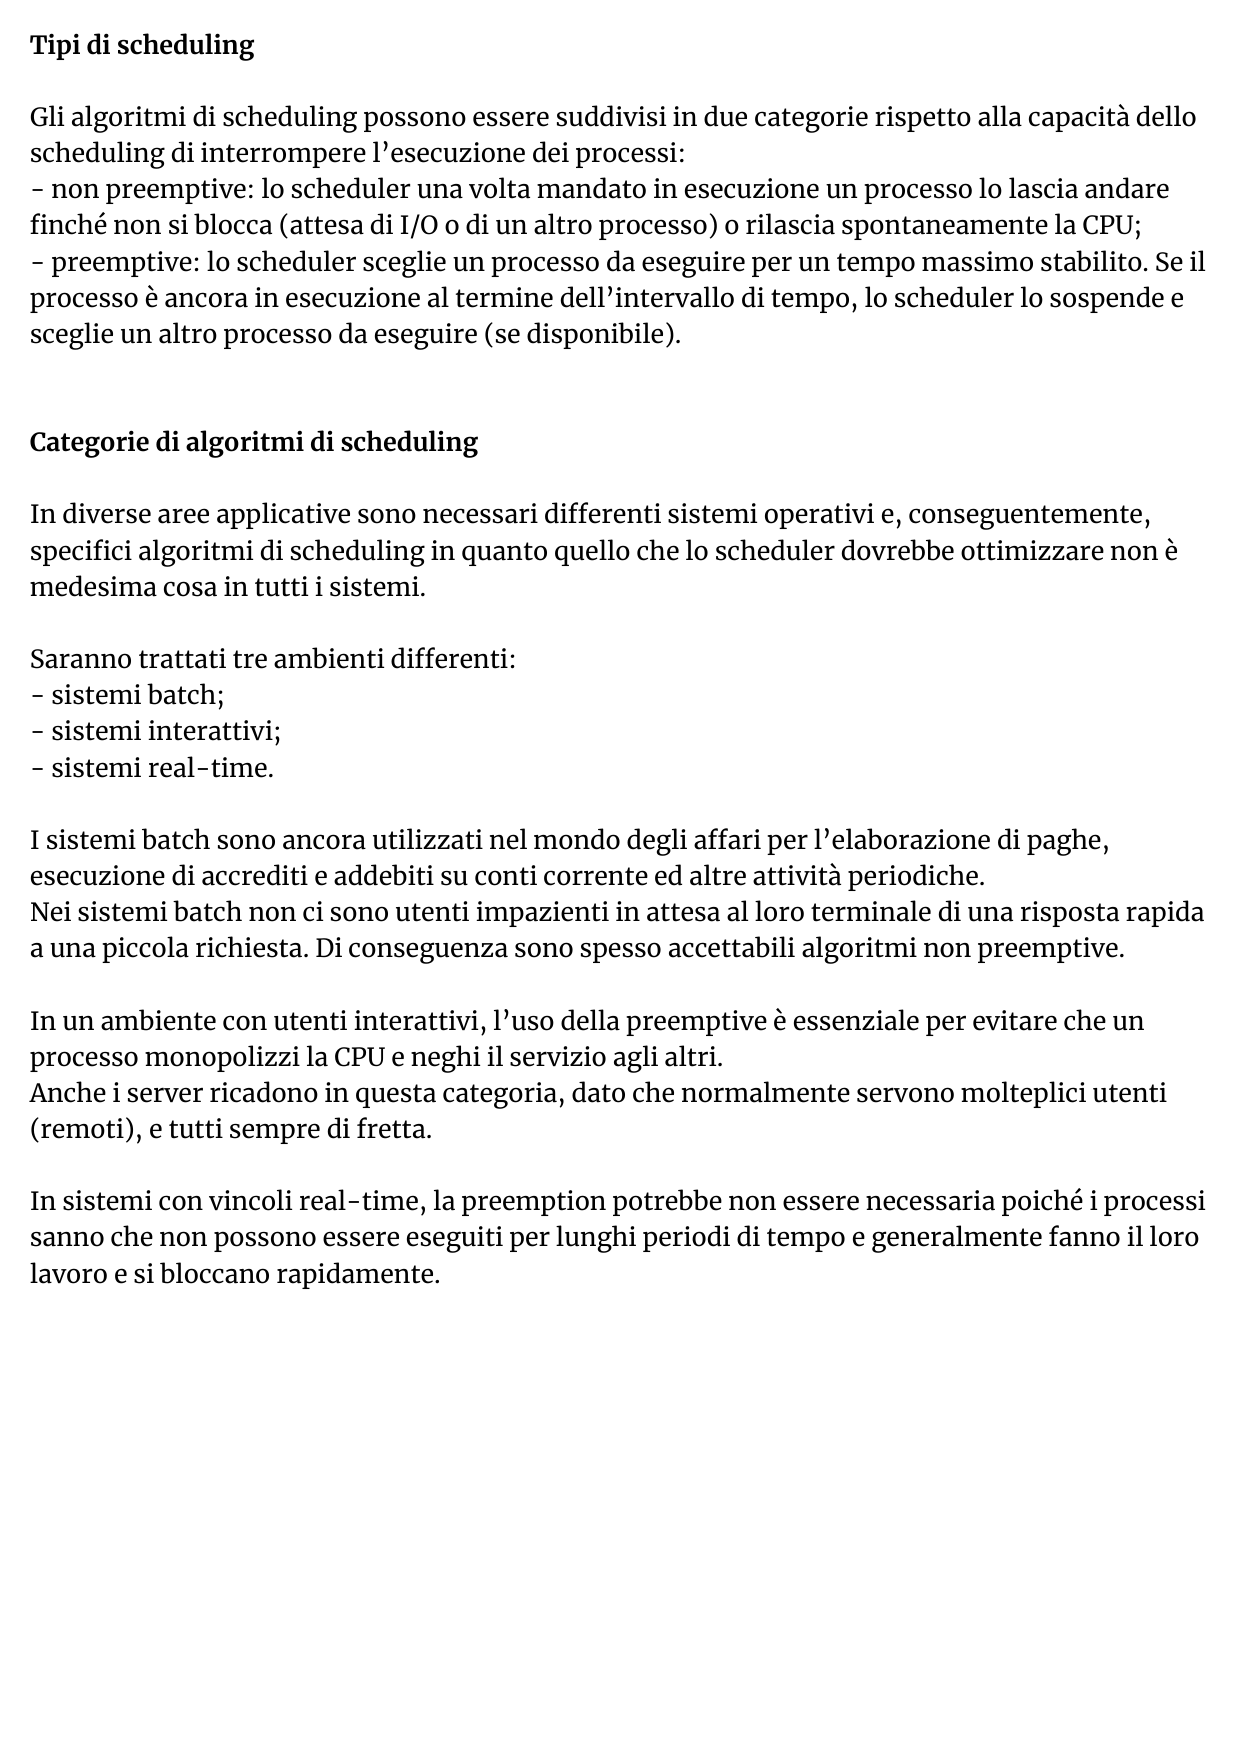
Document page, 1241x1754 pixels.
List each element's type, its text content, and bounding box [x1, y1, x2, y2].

text Saranno trattati tre ambienti differenti: [29, 644, 1211, 675]
text - sistemi interattivi; [29, 716, 1211, 748]
text Gli algoritmi di scheduling possono essere suddivisi in due categorie rispetto alla capacità dello scheduling di interrompere l’esecuzione dei processi: [29, 102, 1211, 169]
text - preemptive: lo scheduler sceglie un processo da eseguire per un tempo massimo stabilito. Se il processo è ancora in esecuzione al termine dell’intervallo di tempo, lo scheduler lo sospende e sceglie un altro processo da eseguire (se disponibile). [29, 246, 1211, 350]
text I sistemi batch sono ancora utilizzati nel mondo degli affari per l’elaborazione di paghe, esecuzione di accrediti e addebiti su conti corrente ed altre attività periodiche. [29, 825, 1211, 892]
text Nei sistemi batch non ci sono utenti impazienti in attesa al loro terminale di una risposta rapida a una piccola richiesta. Di conseguenza sono spesso accettabili algoritmi non preemptive. [29, 897, 1211, 964]
text - sistemi batch; [29, 680, 1211, 712]
text - non preemptive: lo scheduler una volta mandato in esecuzione un processo lo lascia andare finché non si blocca (attesa di I/O o di un altro processo) o rilascia spontaneamente la CPU; [29, 174, 1211, 242]
text Categorie di algoritmi di scheduling [29, 427, 1211, 458]
text Anche i server ricadono in questa categoria, dato che normalmente servono molteplici utenti (remoti), e tutti sempre di fretta. [29, 1078, 1211, 1145]
text In un ambiente con utenti interattivi, l’uso della preemptive è essenziale per evitare che un processo monopolizzi la CPU e neghi il servizio agli altri. [29, 1005, 1211, 1073]
text - sistemi real-time. [29, 752, 1211, 784]
text In sistemi con vincoli real-time, la preemption potrebbe non essere necessaria poiché i processi sanno che non possono essere eseguiti per lunghi periodi di tempo e generalmente fanno il loro lavoro e si bloccano rapidamente. [29, 1186, 1211, 1290]
text Tipi di scheduling [29, 29, 1211, 61]
text In diverse aree applicative sono necessari differenti sistemi operativi e, conseguentemente, specifici algoritmi di scheduling in quanto quello che lo scheduler dovrebbe ottimizzare non è medesima cosa in tutti i sistemi. [29, 499, 1211, 603]
